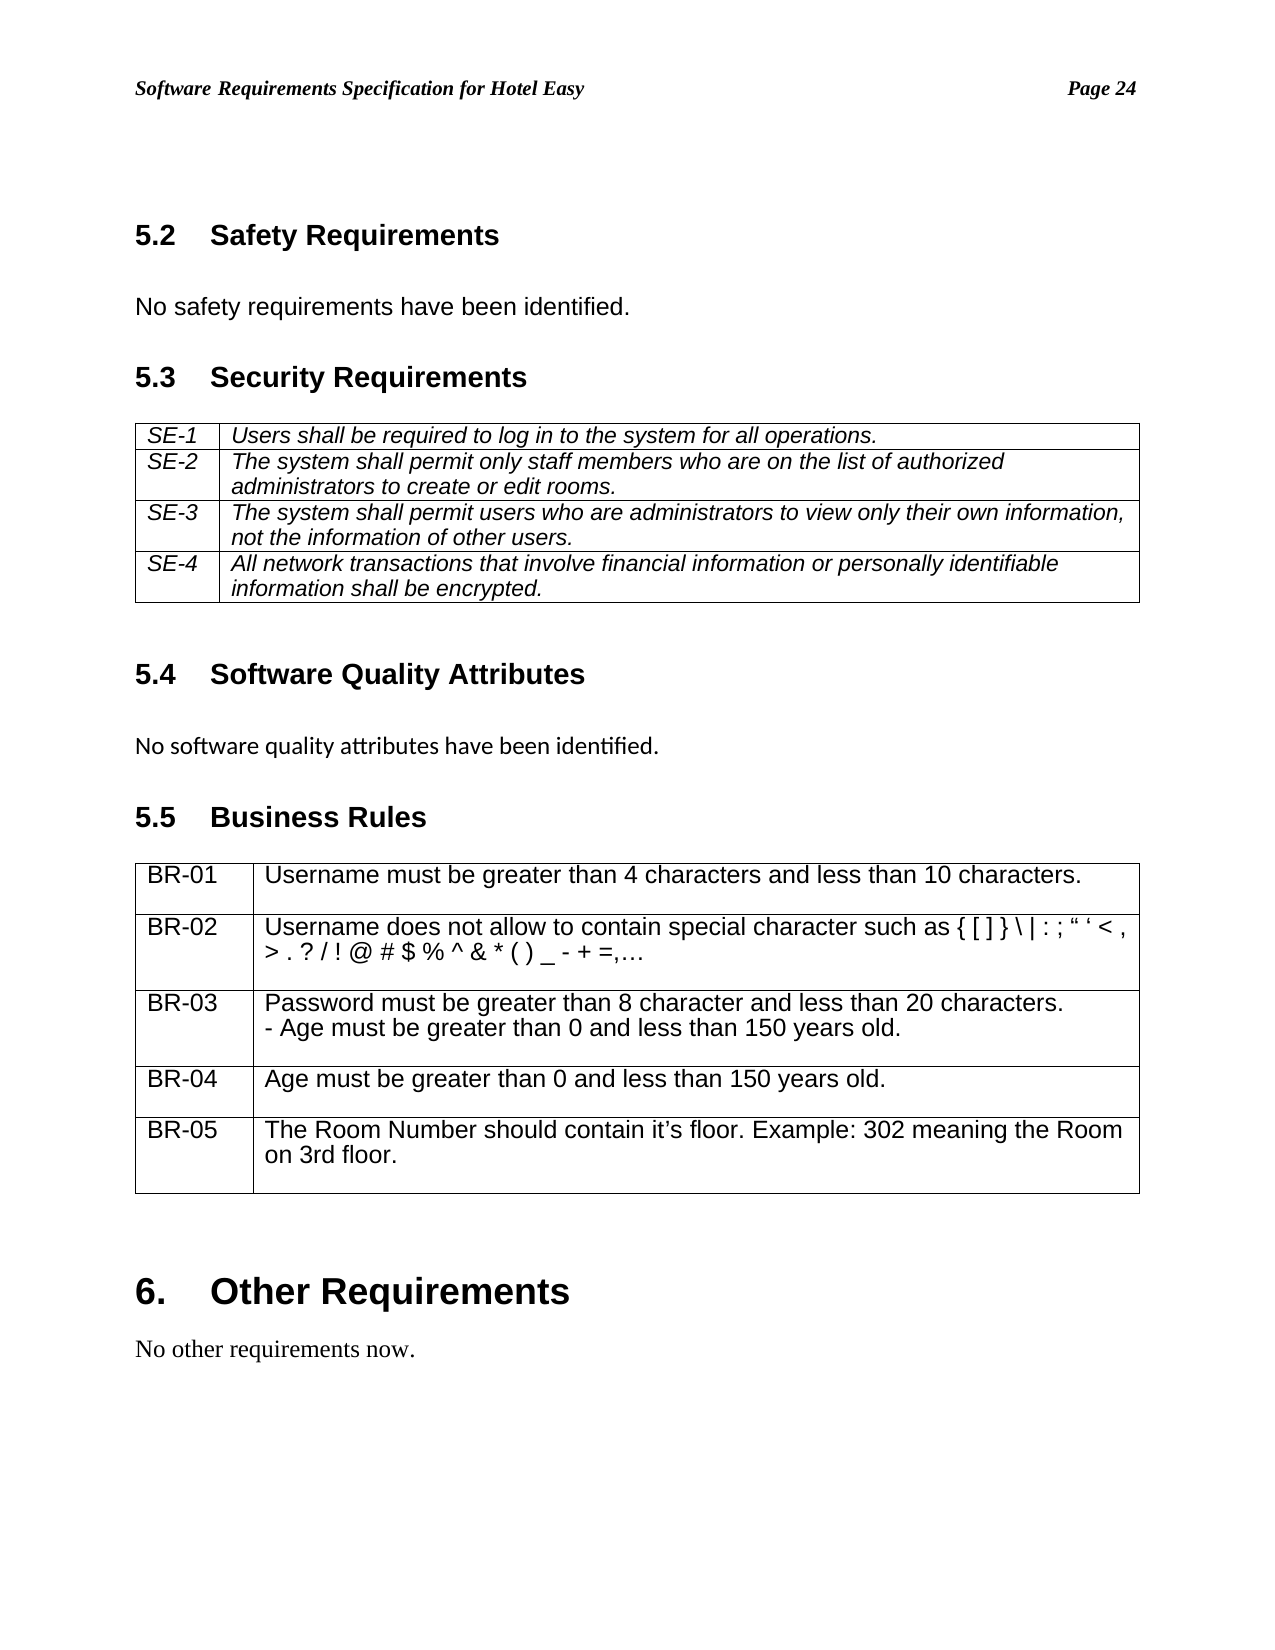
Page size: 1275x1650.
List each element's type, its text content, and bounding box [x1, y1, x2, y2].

text No other requirements now. [135, 1337, 1140, 1362]
table_cell BR-02 [136, 915, 253, 990]
table_cell SE-4 [136, 552, 219, 602]
table_cell BR-03 [136, 991, 253, 1066]
table_cell BR-04 [136, 1067, 253, 1117]
table_cell Age must be greater than 0 and less than 150 years old. [254, 1067, 1139, 1117]
subtitle Safety Requirements [135, 218, 1140, 252]
subtitle Other Requirements [135, 1269, 1140, 1312]
table_cell Password must be greater than 8 character and less than 20 characters. - Age must be greater than 0 and less than 150 years old. [254, 991, 1139, 1066]
subtitle Software Quality Attributes [135, 657, 1140, 690]
table_header SE-1 [136, 424, 219, 448]
table_cell BR-05 [136, 1118, 253, 1193]
table_cell The system shall permit users who are administrators to view only their own information, not the information of other users. [220, 501, 1139, 551]
table_cell SE-2 [136, 450, 219, 499]
subtitle Security Requirements [135, 360, 1140, 393]
table_cell All network transactions that involve financial information or personally identifiable information shall be encrypted. [220, 552, 1139, 602]
table_cell The Room Number should contain it’s floor. Example: 302 meaning the Room on 3rd floor. [254, 1118, 1139, 1193]
table_header BR-01 [136, 864, 253, 914]
text No safety requirements have been identified. [135, 291, 1140, 320]
subtitle Business Rules [135, 800, 1140, 834]
text No software quality attributes have been identified. [135, 730, 1140, 761]
table_header Username must be greater than 4 characters and less than 10 characters. [254, 864, 1139, 914]
table_cell Username does not allow to contain special character such as { [ ] } \ | : ; “ ‘ < , > . ? / ! @ # $ % ^ & * ( ) _ - + =,… [254, 915, 1139, 990]
table_cell The system shall permit only staff members who are on the list of authorized administrators to create or edit rooms. [220, 450, 1139, 499]
table_cell SE-3 [136, 501, 219, 551]
table_header Users shall be required to log in to the system for all operations. [220, 424, 1139, 448]
